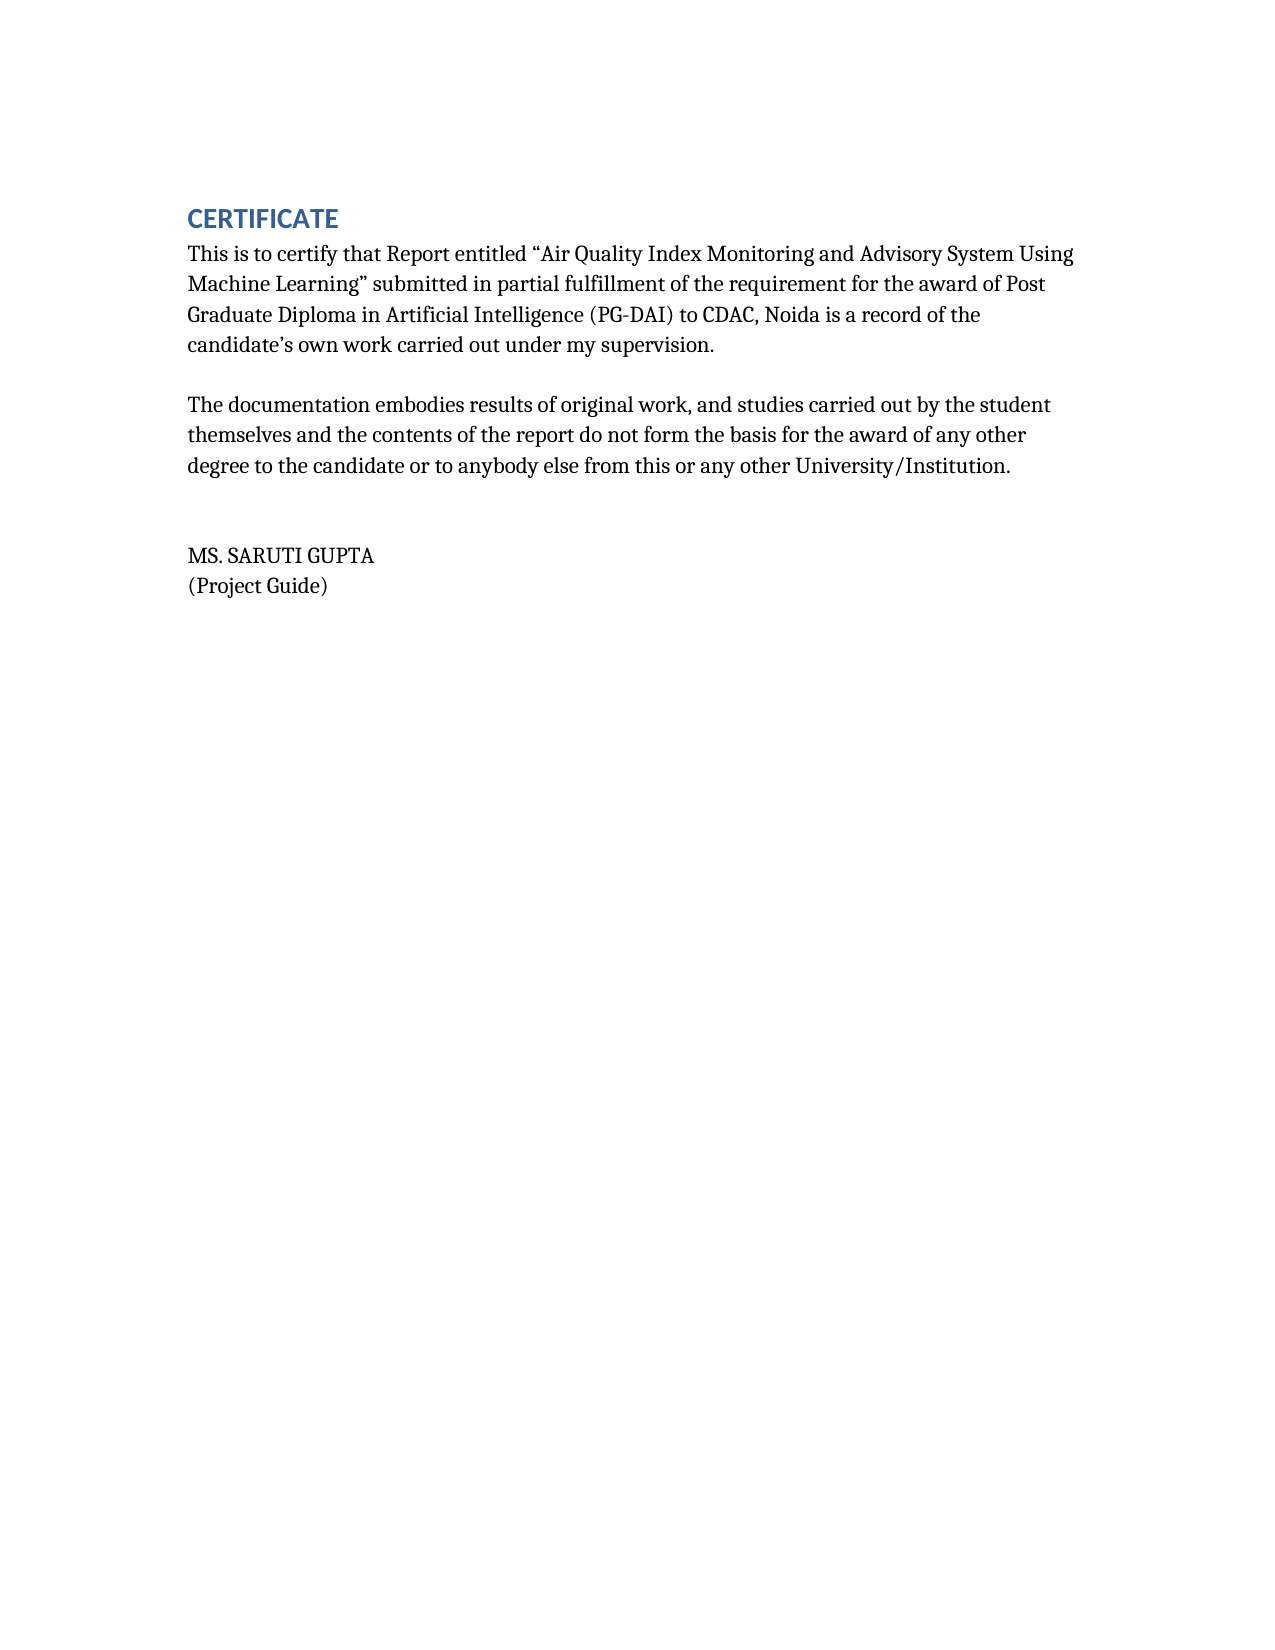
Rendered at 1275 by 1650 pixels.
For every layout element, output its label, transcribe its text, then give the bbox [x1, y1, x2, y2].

text This is to certify that Report entitled “Air Quality Index Monitoring and Advisory System Using Machine Learning” submitted in partial fulfillment of the requirement for the award of Post Graduate Diploma in Artificial Intelligence (PG-DAI) to CDAC, Noida is a record of the candidate’s own work carried out under my supervision. The documentation embodies results of original work, and studies carried out by the student themselves and the contents of the report do not form the basis for the award of any other degree to the candidate or to anybody else from this or any other University/Institution. MS. SARUTI GUPTA (Project Guide) [187, 241, 1087, 599]
subtitle CERTIFICATE [187, 200, 1087, 236]
